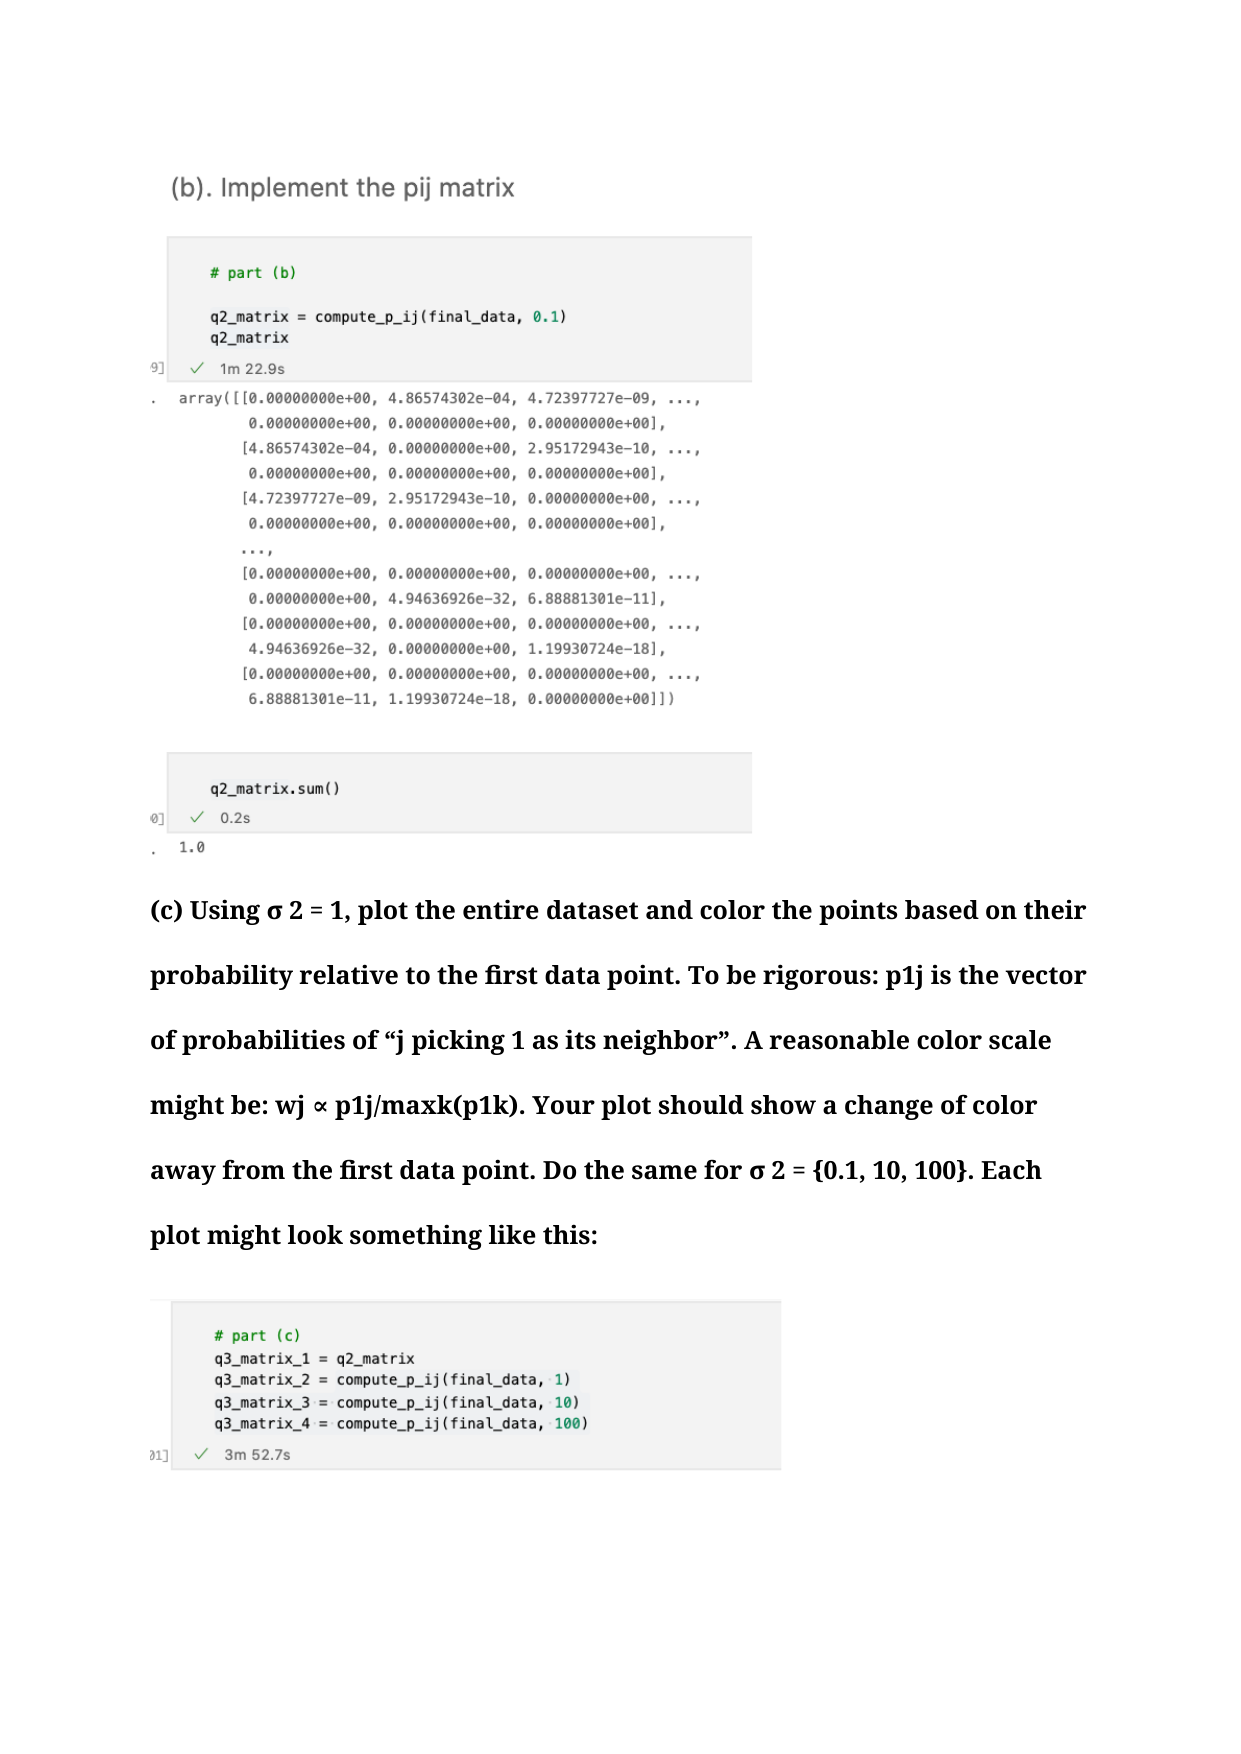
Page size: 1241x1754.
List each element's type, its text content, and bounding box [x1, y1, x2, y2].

picture [150, 162, 753, 869]
picture [150, 1299, 782, 1487]
text (c) Using σ 2 = 1, plot the entire dataset and color the points based on their probability relative to the first data point. To be rigorous: p1j is the vector of probabilities of “j picking 1 as its neighbor”. A reasonable color scale might be: wj ∝ p1j/maxk(p1k). Your plot should show a change of color away from the first data point. Do the same for σ 2 = {0.1, 10, 100}. Each plot might look something like this: [150, 877, 1090, 1267]
